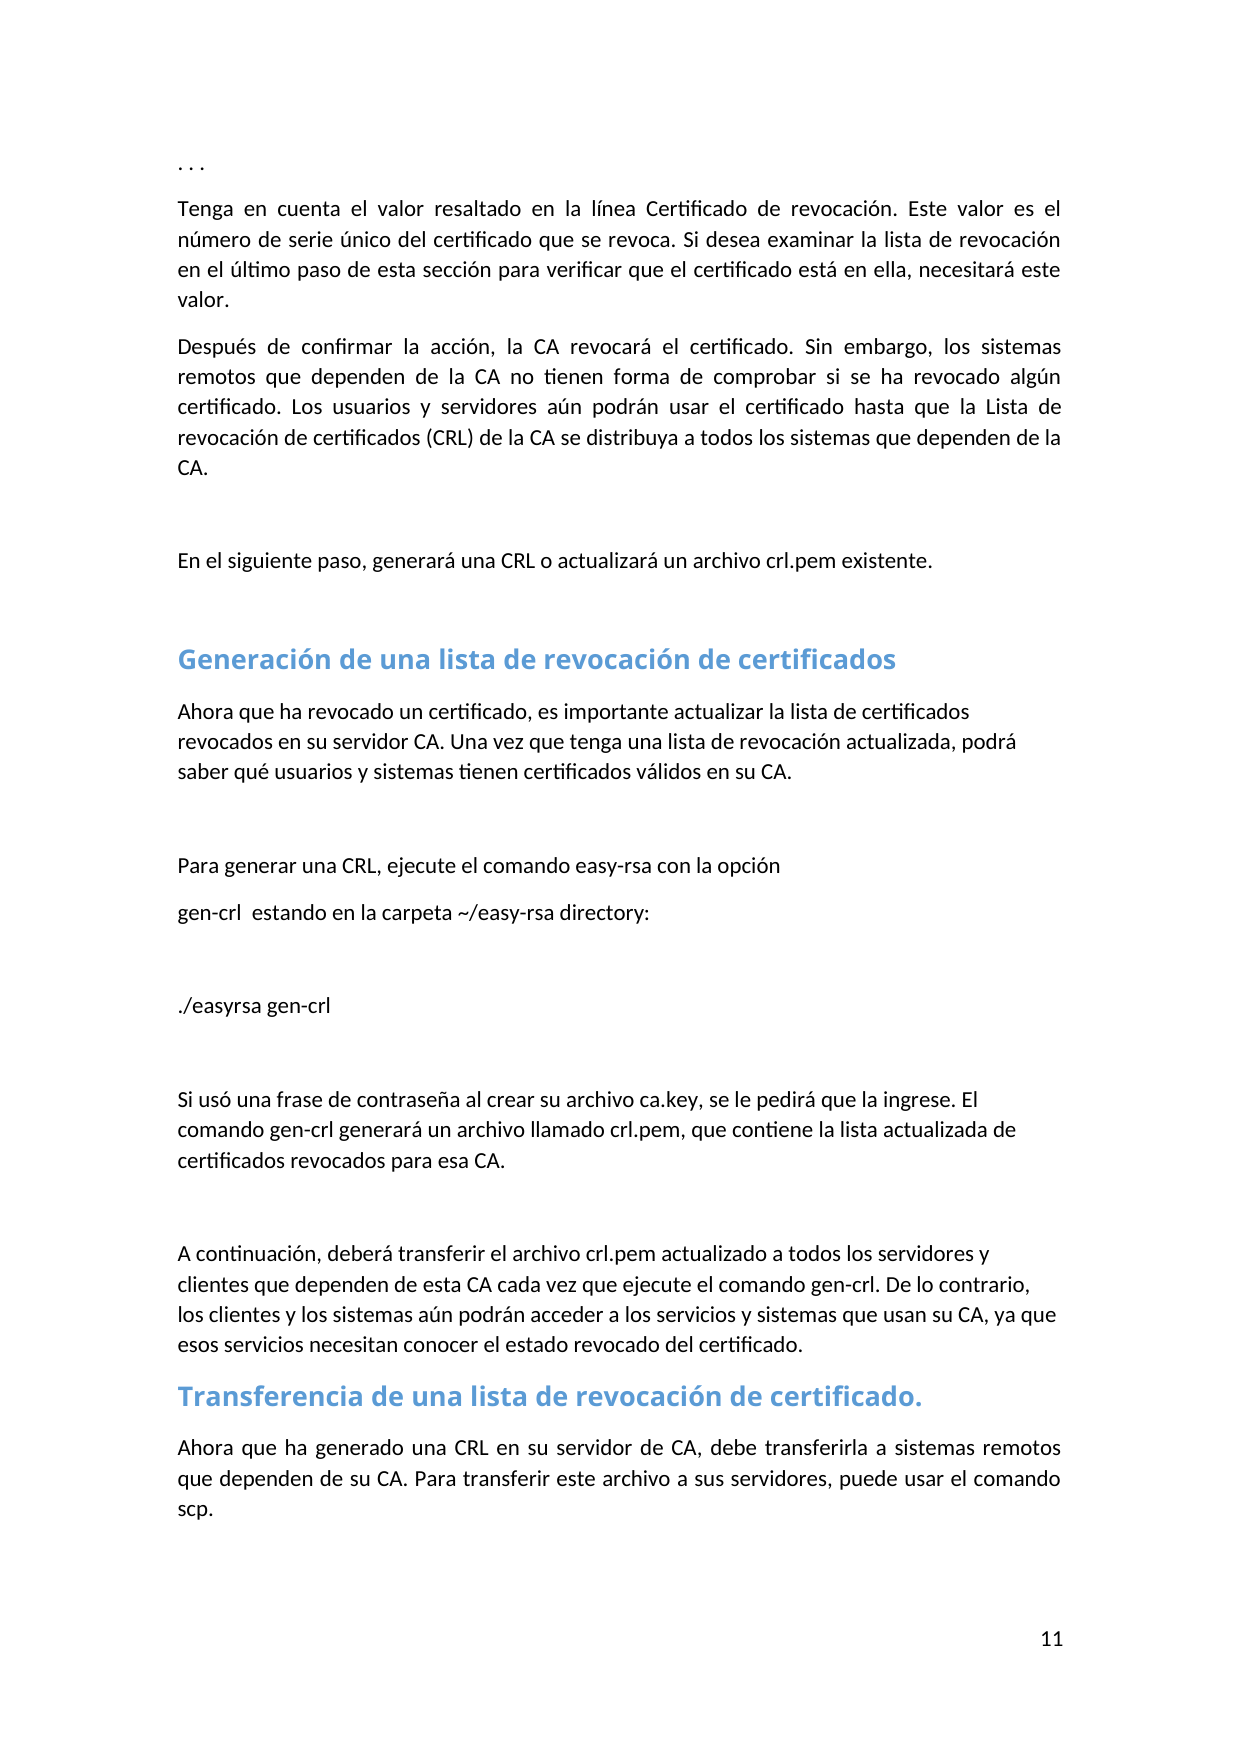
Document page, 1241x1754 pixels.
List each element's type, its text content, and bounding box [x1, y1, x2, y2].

text Después de confirmar la acción, la CA revocará el certificado. Sin embargo, los sistemas remotos que dependen de la CA no tienen forma de comprobar si se ha revocado algún certificado. Los usuarios y servidores aún podrán usar el certificado hasta que la Lista de revocación de certificados (CRL) de la CA se distribuya a todos los sistemas que dependen de la CA. [177, 332, 1063, 481]
text . . . [177, 148, 1063, 176]
text Ahora que ha generado una CRL en su servidor de CA, debe transferirla a sistemas remotos que dependen de su CA. Para transferir este archivo a sus servidores, puede usar el comando scp. [177, 1433, 1063, 1522]
text gen-crl estando en la carpeta ~/easy-rsa directory: [177, 898, 1063, 926]
text Para generar una CRL, ejecute el comando easy-rsa con la opción [177, 851, 1063, 879]
text En el siguiente paso, generará una CRL o actualizará un archivo crl.pem existente. [177, 547, 1063, 574]
text A continuación, deberá transferir el archivo crl.pem actualizado a todos los servidores y clientes que dependen de esta CA cada vez que ejecute el comando gen-crl. De lo contrario, los clientes y los sistemas aún podrán acceder a los servicios y sistemas que usan su CA, ya que esos servicios necesitan conocer el estado revocado del certificado. [177, 1239, 1063, 1358]
text Tenga en cuenta el valor resaltado en la línea Certificado de revocación. Este valor es el número de serie único del certificado que se revoca. Si desea examinar la lista de revocación en el último paso de esta sección para verificar que el certificado está en ella, necesitará este valor. [177, 194, 1063, 313]
text Generación de una lista de revocación de certificados [177, 640, 1063, 677]
text Si usó una frase de contraseña al crear su archivo ca.key, se le pedirá que la ingrese. El comando gen-crl generará un archivo llamado crl.pem, que contiene la lista actualizada de certificados revocados para esa CA. [177, 1085, 1063, 1174]
text Transferencia de una lista de revocación de certificado. [177, 1377, 1063, 1414]
text Ahora que ha revocado un certificado, es importante actualizar la lista de certificados revocados en su servidor CA. Una vez que tenga una lista de revocación actualizada, podrá saber qué usuarios y sistemas tienen certificados válidos en su CA. [177, 697, 1063, 785]
text ./easyrsa gen-crl [177, 992, 1063, 1019]
